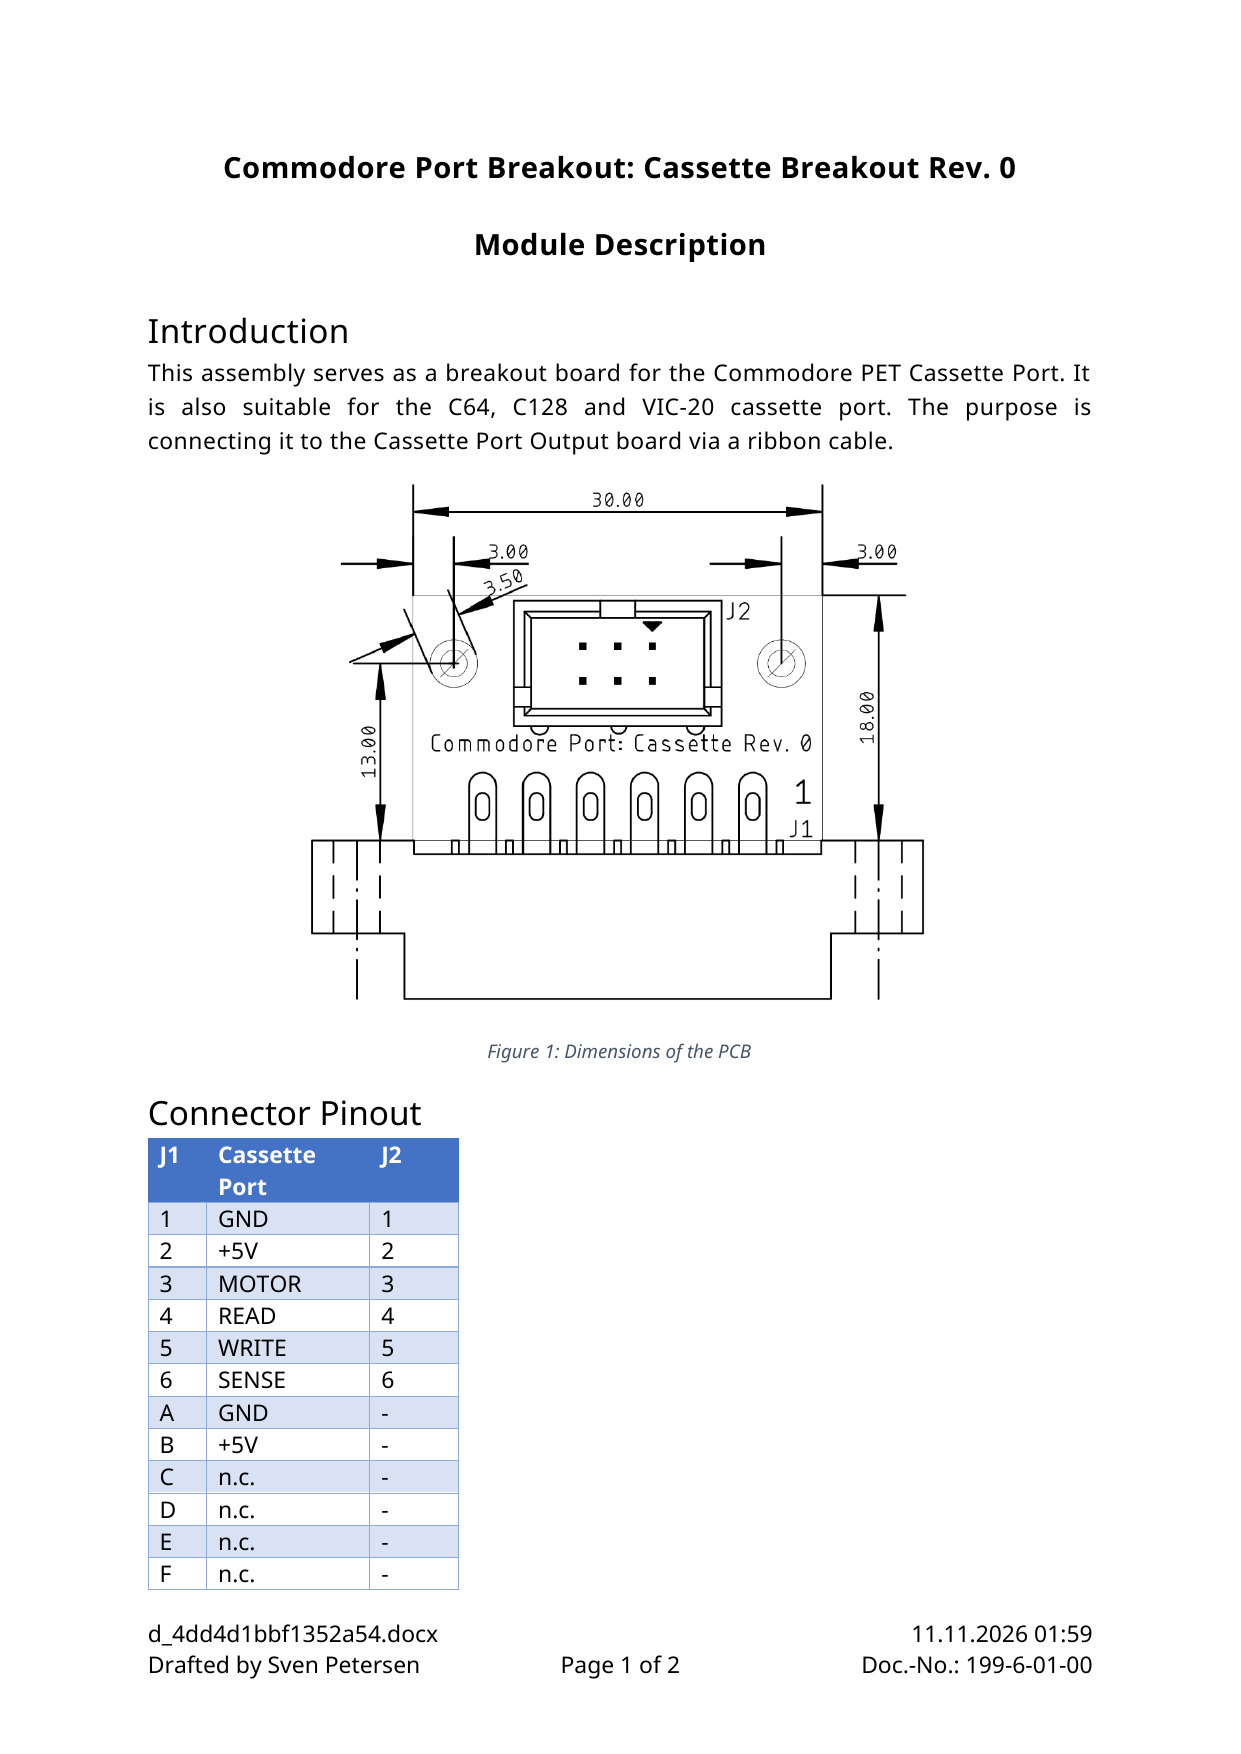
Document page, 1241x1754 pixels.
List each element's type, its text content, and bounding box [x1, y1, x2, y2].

text Commodore Port Breakout: Cassette Breakout Rev. 0 [148, 148, 1093, 187]
table_cell 2 [149, 1235, 206, 1266]
table_cell +5V [207, 1429, 369, 1460]
table_cell 3 [149, 1268, 206, 1299]
table_cell 1 [370, 1203, 458, 1234]
table_cell B [149, 1429, 206, 1460]
table_cell +5V [207, 1235, 369, 1266]
table_cell n.c. [207, 1526, 369, 1557]
table_cell 1 [149, 1203, 206, 1234]
table_cell C [149, 1461, 206, 1492]
table_cell 3 [370, 1268, 458, 1299]
table_cell 4 [370, 1300, 458, 1331]
table_cell WRITE [207, 1332, 369, 1363]
text Module Description [148, 224, 1093, 263]
table_cell GND [207, 1203, 369, 1234]
table_cell - [370, 1429, 458, 1460]
table_header J1 [149, 1139, 206, 1202]
table_cell n.c. [207, 1494, 369, 1525]
table_cell 2 [370, 1235, 458, 1266]
table_cell F [149, 1558, 206, 1589]
text This assembly serves as a breakout board for the Commodore PET Cassette Port. It is also suitable for the C64, C128 and VIC-20 cassette port. The purpose is connecting it to the Cassette Port Output board via a ribbon cable. [148, 357, 1093, 456]
table_cell - [370, 1494, 458, 1525]
table_cell MOTOR [207, 1268, 369, 1299]
table_cell 4 [149, 1300, 206, 1331]
subtitle Connector Pinout [148, 1089, 1093, 1135]
picture [300, 475, 940, 1020]
table_cell - [370, 1526, 458, 1557]
table_cell GND [207, 1397, 369, 1428]
table_cell - [370, 1397, 458, 1428]
table_cell 6 [370, 1364, 458, 1396]
table_cell - [370, 1461, 458, 1492]
table_cell SENSE [207, 1364, 369, 1396]
table_cell READ [207, 1300, 369, 1331]
table_cell - [370, 1558, 458, 1589]
table_cell A [149, 1397, 206, 1428]
table_cell 6 [149, 1364, 206, 1396]
subtitle Introduction [148, 308, 1093, 354]
table_cell E [149, 1526, 206, 1557]
table_cell D [149, 1494, 206, 1525]
table_header Cassette Port [207, 1139, 369, 1202]
table_cell 5 [149, 1332, 206, 1363]
text Figure 1: Dimensions of the PCB [148, 1039, 1093, 1064]
table_cell 5 [370, 1332, 458, 1363]
table_cell n.c. [207, 1461, 369, 1492]
table_header J2 [370, 1139, 458, 1202]
table_cell n.c. [207, 1558, 369, 1589]
